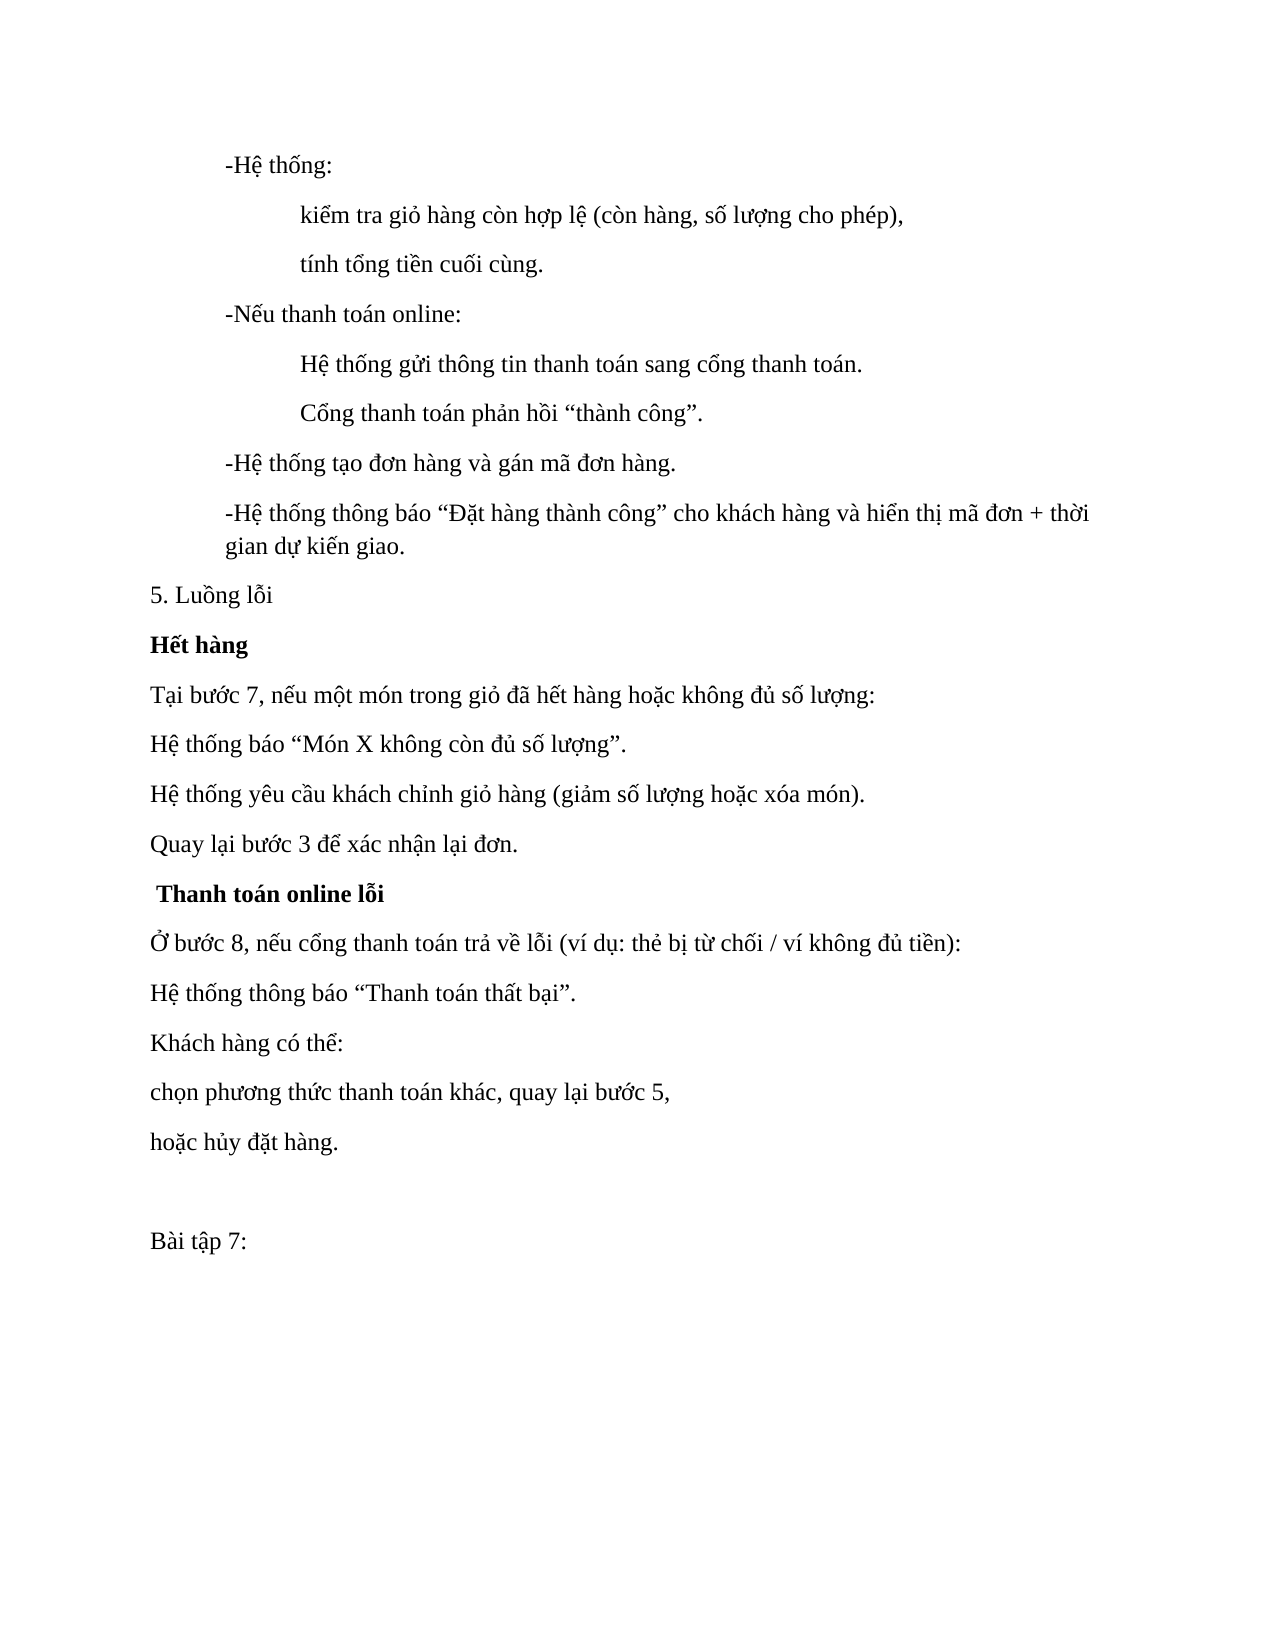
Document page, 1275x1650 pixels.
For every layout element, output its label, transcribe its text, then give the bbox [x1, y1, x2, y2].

text Ở bước 8, nếu cổng thanh toán trả về lỗi (ví dụ: thẻ bị từ chối / ví không đủ tiền): [150, 928, 1125, 957]
text -Hệ thống: [150, 150, 1125, 179]
text Thanh toán online lỗi [150, 879, 1125, 907]
text Quay lại bước 3 để xác nhận lại đơn. [150, 829, 1125, 858]
text -Hệ thống tạo đơn hàng và gán mã đơn hàng. [150, 448, 1125, 477]
text Hệ thống thông báo “Thanh toán thất bại”. [150, 978, 1125, 1007]
text Hệ thống gửi thông tin thanh toán sang cổng thanh toán. [225, 349, 1125, 377]
text Cổng thanh toán phản hồi “thành công”. [225, 398, 1125, 427]
text tính tổng tiền cuối cùng. [225, 249, 1125, 278]
text Hệ thống báo “Món X không còn đủ số lượng”. [150, 729, 1125, 758]
text chọn phương thức thanh toán khác, quay lại bước 5, [150, 1077, 1125, 1106]
text Khách hàng có thể: [150, 1028, 1125, 1056]
text -Hệ thống thông báo “Đặt hàng thành công” cho khách hàng và hiển thị mã đơn + thời gian dự kiến giao. [225, 498, 1125, 559]
text Tại bước 7, nếu một món trong giỏ đã hết hàng hoặc không đủ số lượng: [150, 680, 1125, 709]
text kiểm tra giỏ hàng còn hợp lệ (còn hàng, số lượng cho phép), [225, 200, 1125, 228]
text -Nếu thanh toán online: [150, 299, 1125, 328]
text hoặc hủy đặt hàng. [150, 1127, 1125, 1156]
text Hệ thống yêu cầu khách chỉnh giỏ hàng (giảm số lượng hoặc xóa món). [150, 779, 1125, 808]
text Bài tập 7: [150, 1226, 1125, 1255]
text 5. Luồng lỗi [150, 581, 1125, 609]
text Hết hàng [150, 630, 1125, 659]
